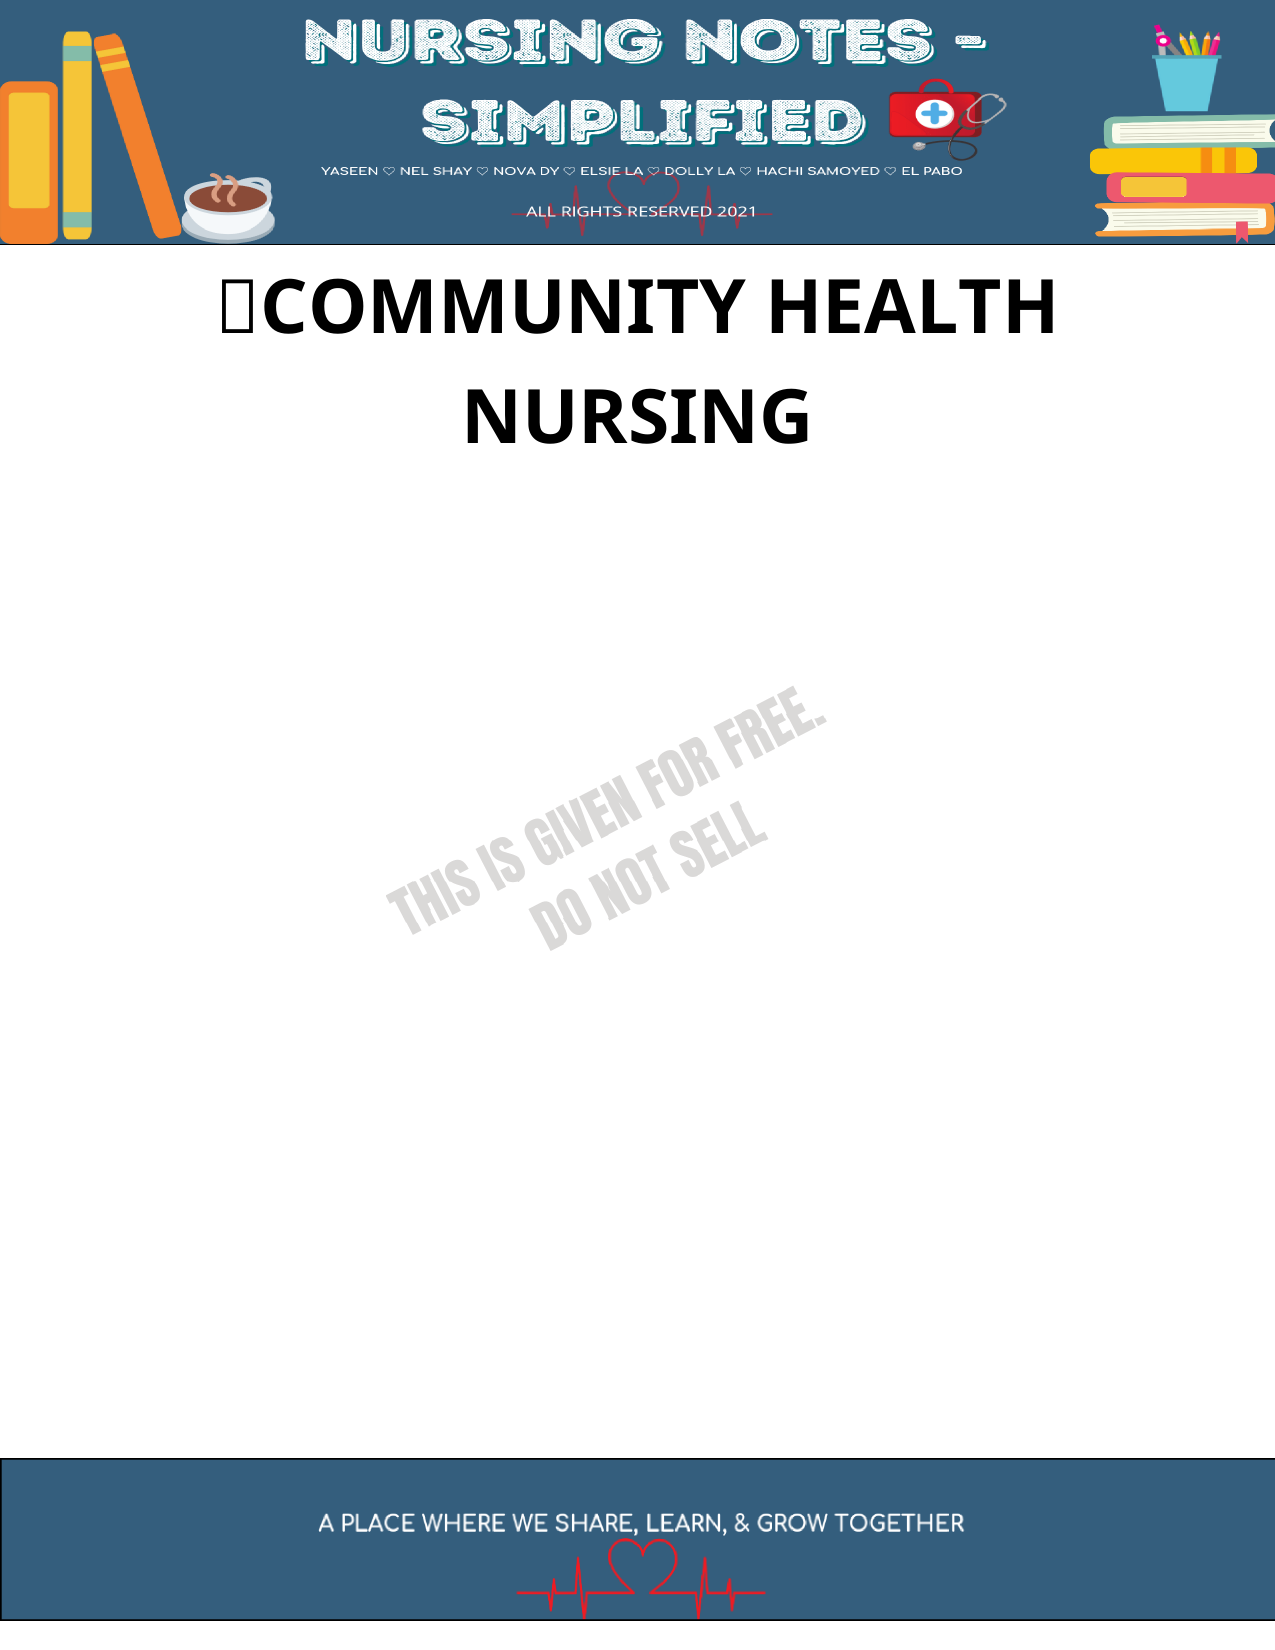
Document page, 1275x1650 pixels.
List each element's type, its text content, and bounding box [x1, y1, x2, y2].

picture [386, 597, 875, 1085]
picture [0, 0, 1275, 244]
picture [0, 1458, 1275, 1621]
text COMMUNITY HEALTH NURSING [150, 150, 1125, 465]
